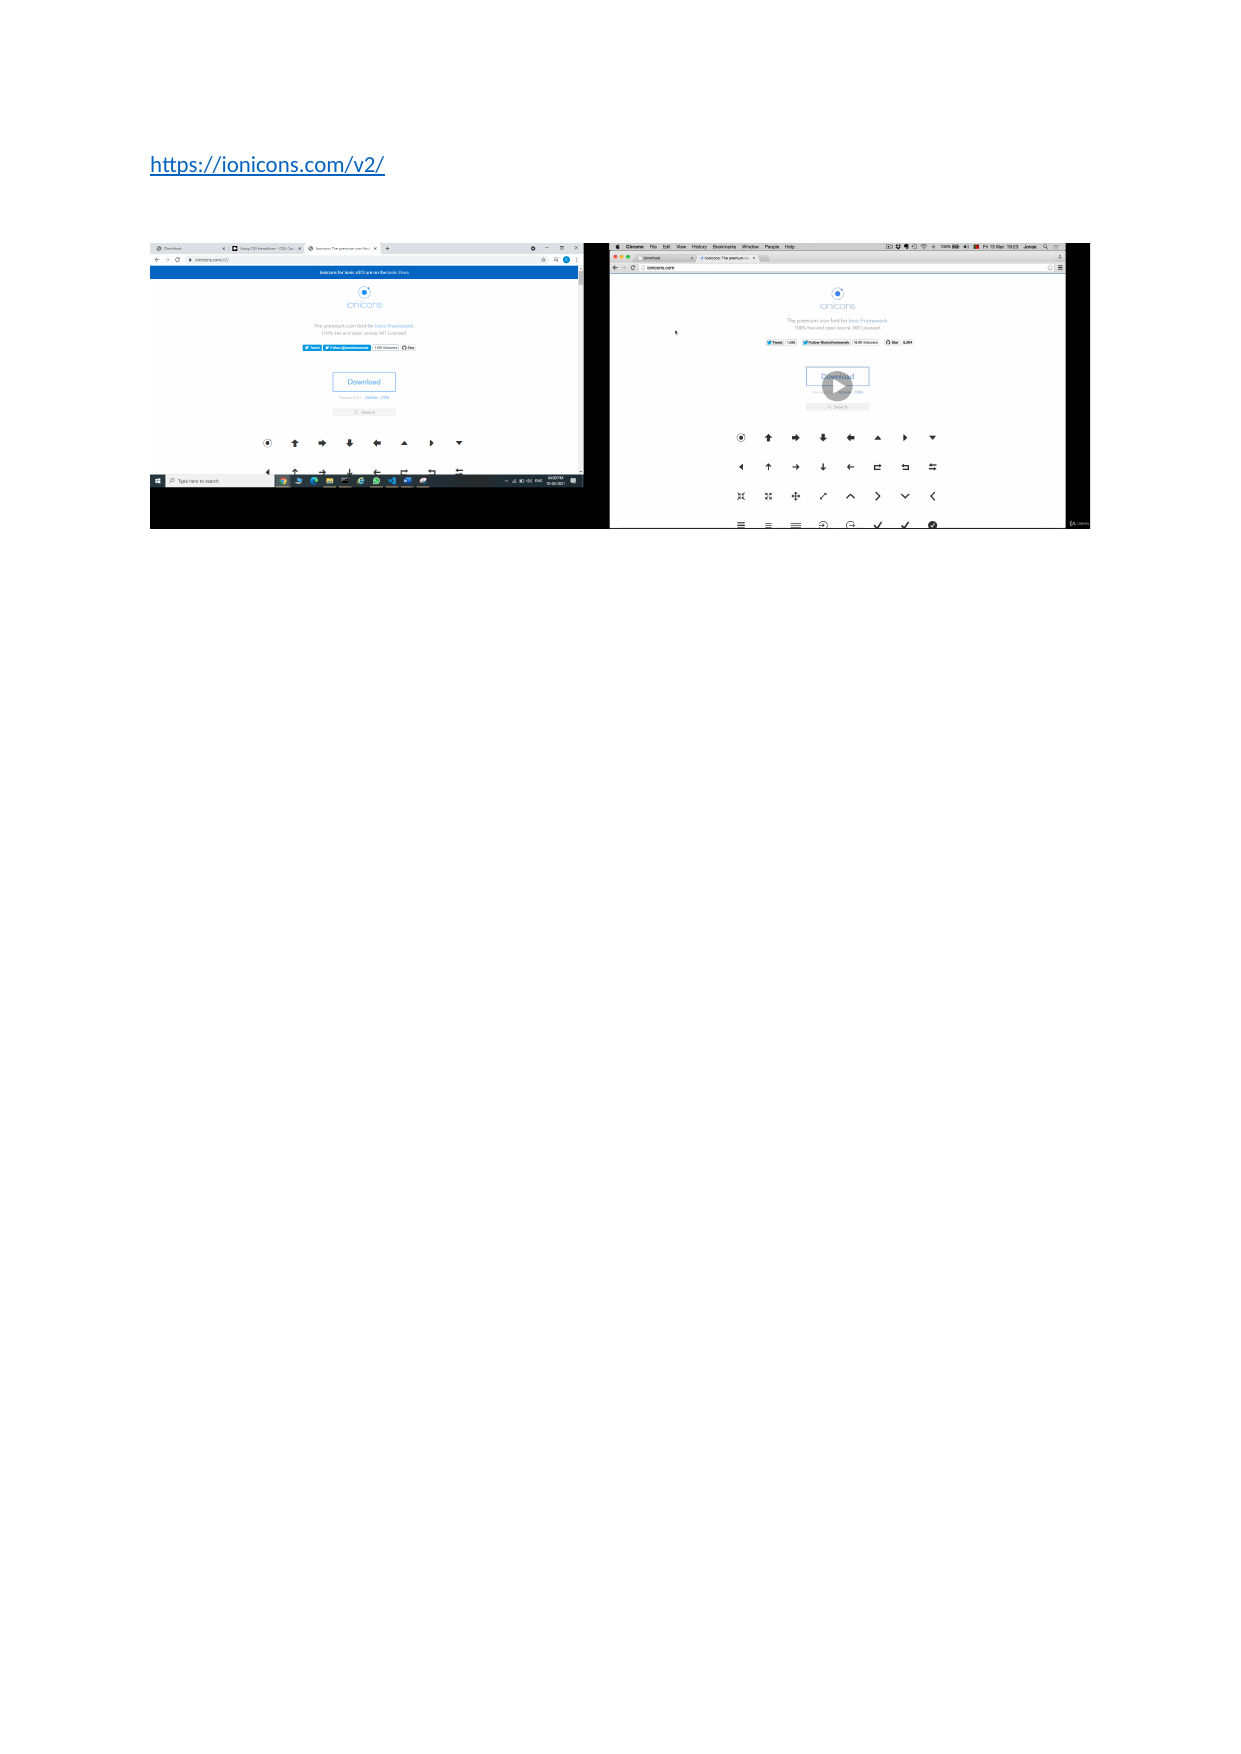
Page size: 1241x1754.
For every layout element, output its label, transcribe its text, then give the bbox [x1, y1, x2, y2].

text https://ionicons.com/v2/ [150, 150, 1090, 178]
picture [150, 243, 1091, 529]
